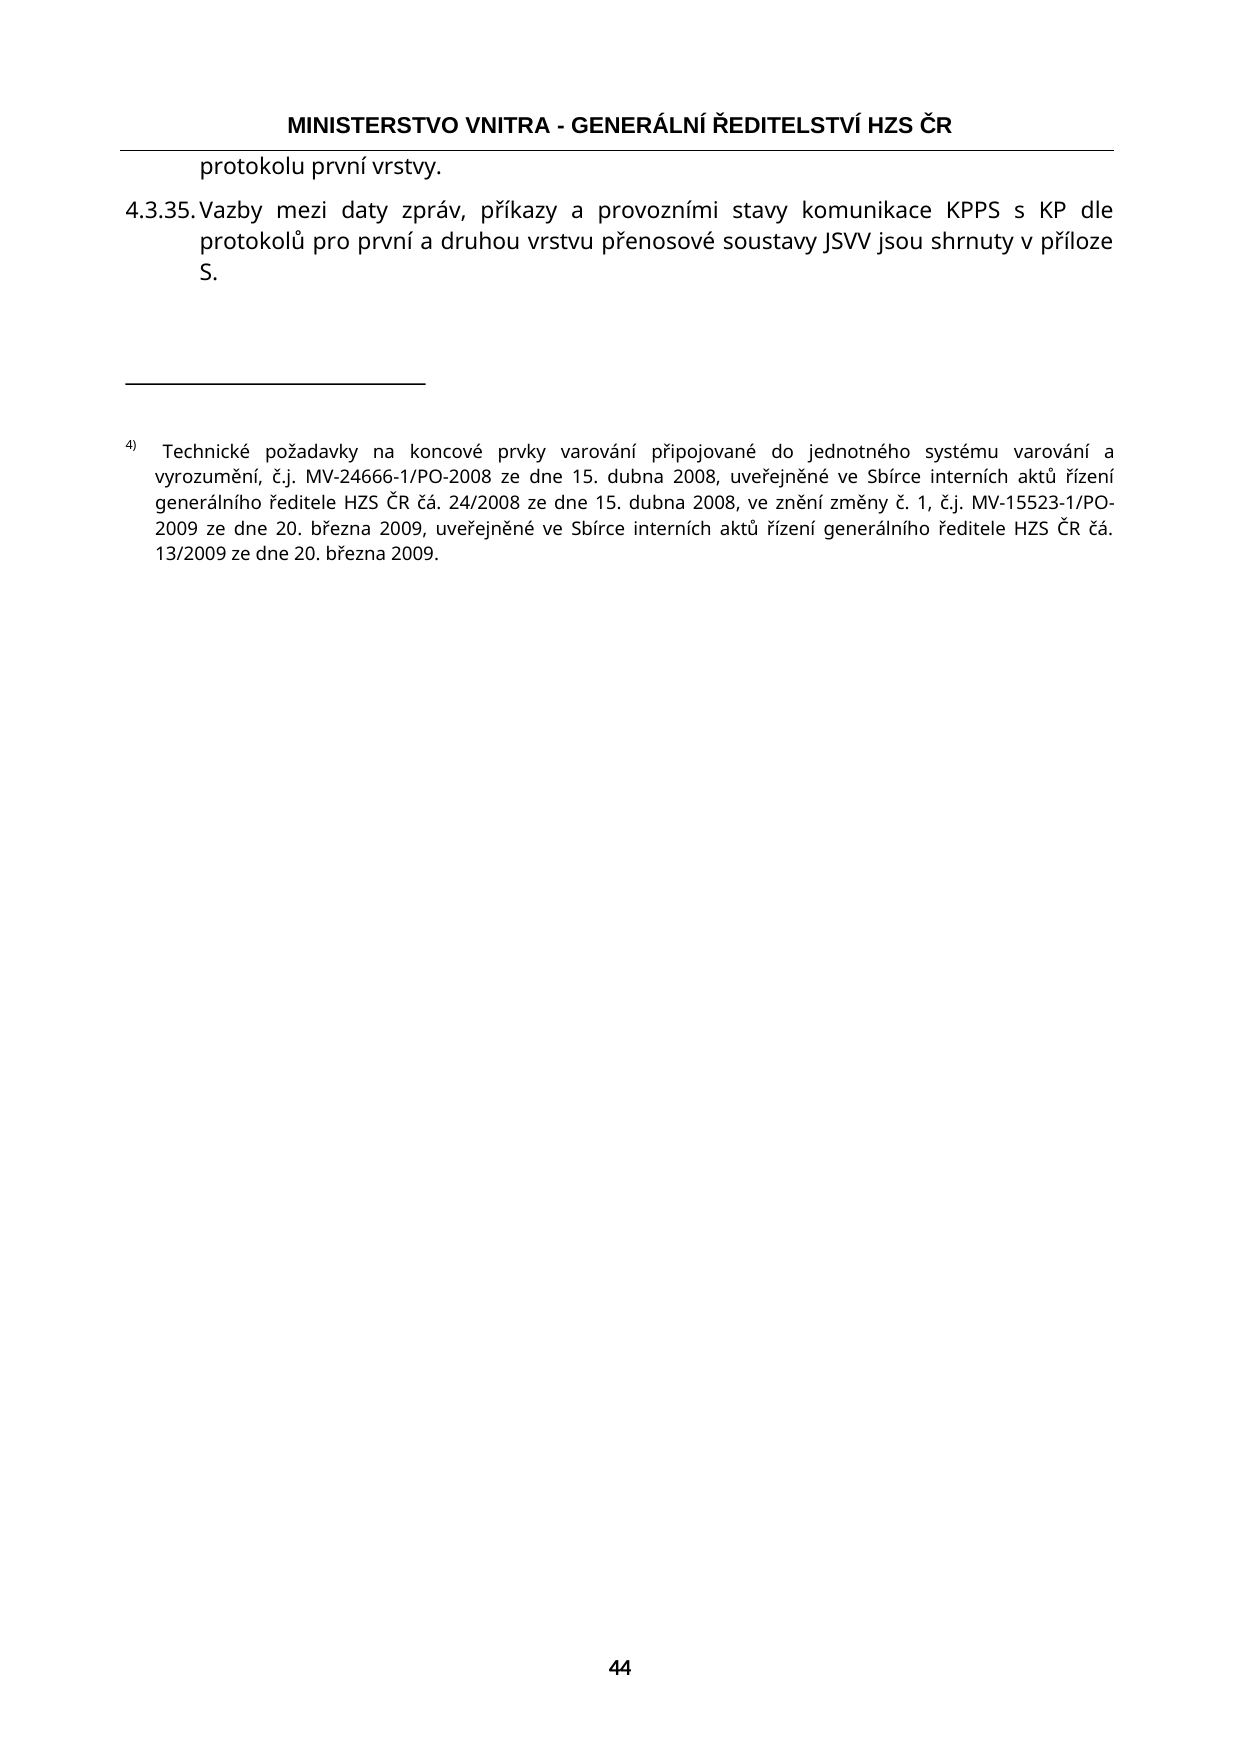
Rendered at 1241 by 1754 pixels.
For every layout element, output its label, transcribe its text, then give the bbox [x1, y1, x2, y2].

list Vazby mezi daty zpráv, příkazy a provozními stavy komunikace KPPS s KP dle protokolů pro první a druhou vrstvu přenosové soustavy JSVV jsou shrnuty v příloze S. [125, 194, 1115, 287]
text 4) Technické požadavky na koncové prvky varování připojované do jednotného systému varování a vyrozumění, č.j. MV-24666-1/PO-2008 ze dne 15. dubna 2008, uveřejněné ve Sbírce interních aktů řízení generálního ředitele HZS ČR čá. 24/2008 ze dne 15. dubna 2008, ve znění změny č. 1, č.j. MV-15523-1/PO-2009 ze dne 20. března 2009, uveřejněné ve Sbírce interních aktů řízení generálního ředitele HZS ČR čá. 13/2009 ze dne 20. března 2009. [125, 436, 1115, 566]
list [125, 150, 1115, 181]
